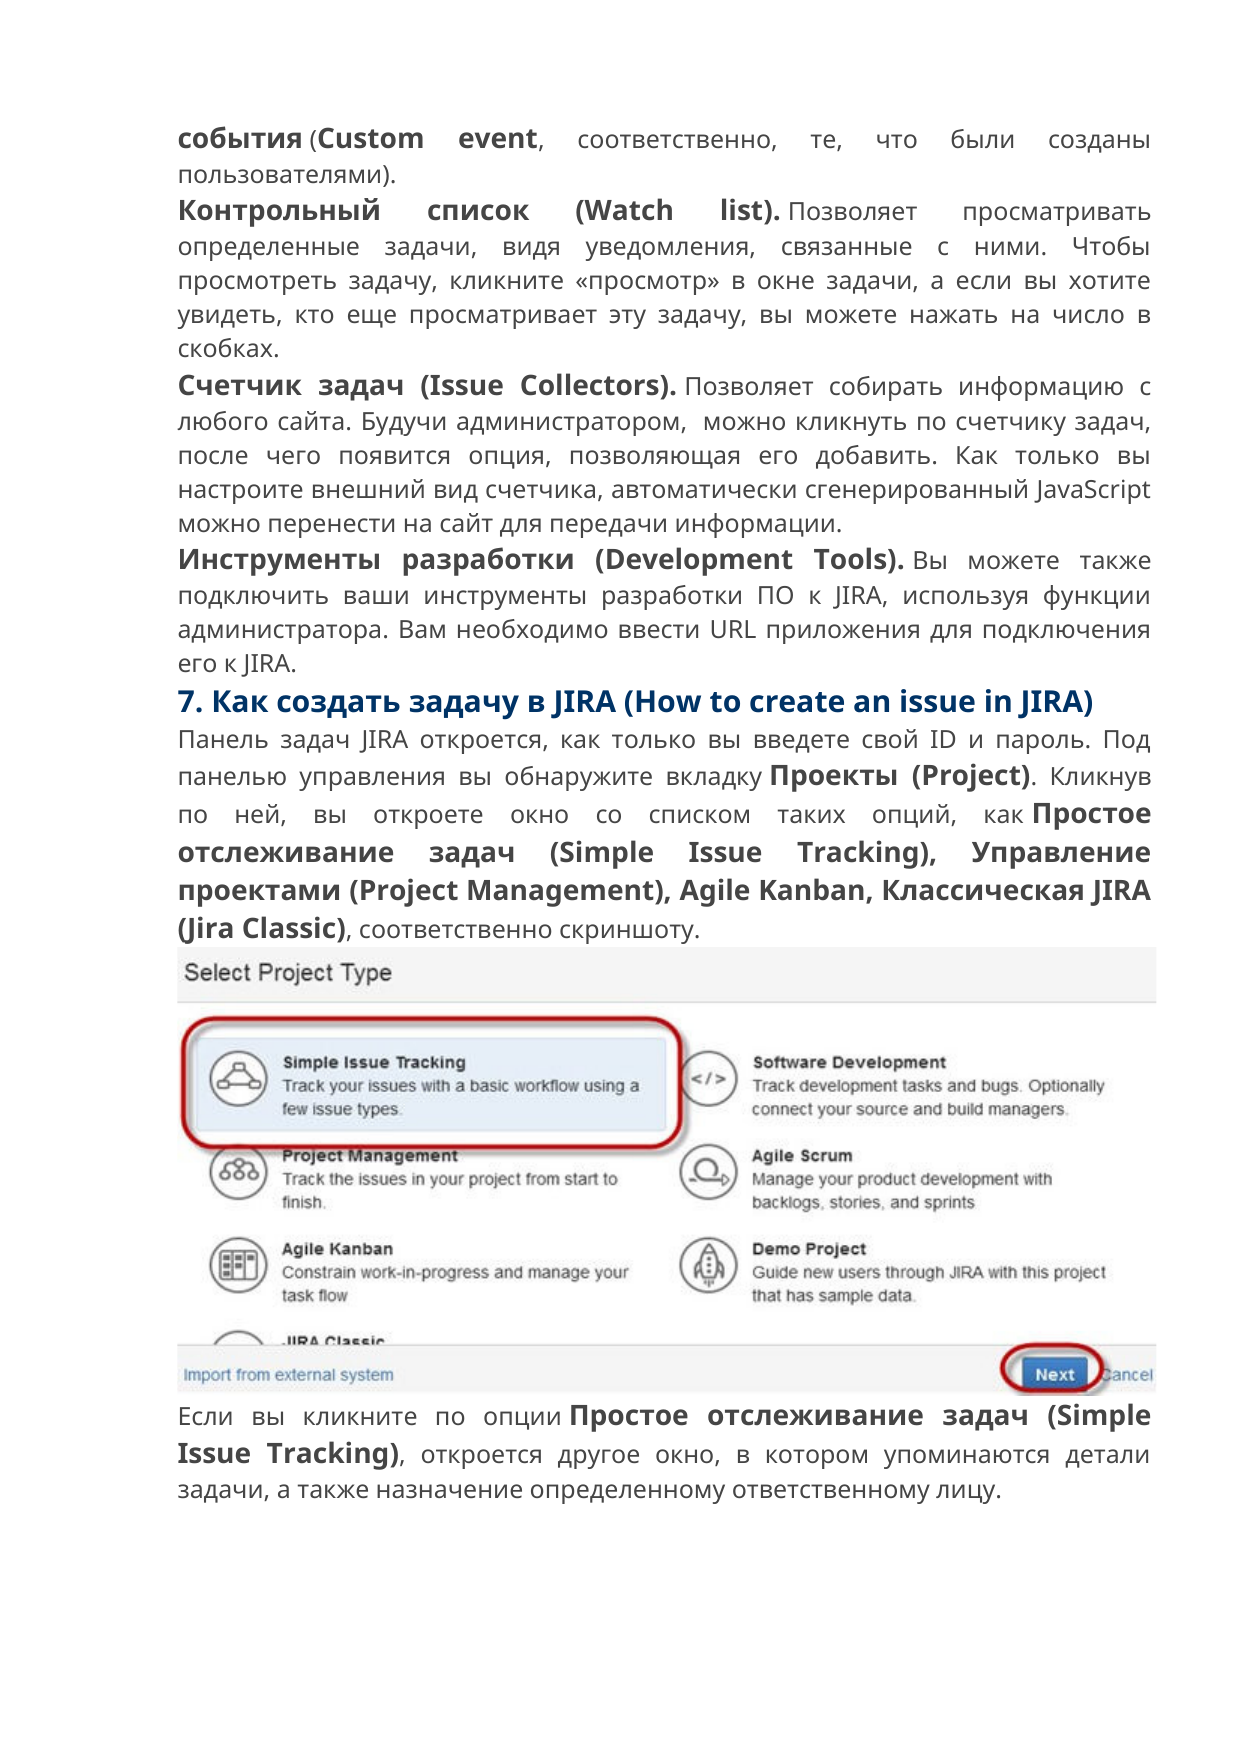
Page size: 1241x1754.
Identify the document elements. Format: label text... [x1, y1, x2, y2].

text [177, 118, 1152, 191]
picture [177, 947, 1157, 1396]
text Контрольный список (Watch list). Позволяет просматривать определенные задачи, видя уведомления, связанные с ними. Чтобы просмотреть задачу, кликните «просмотр» в окне задачи, а если вы хотите увидеть, кто еще просматривает эту задачу, вы можете нажать на число в скобках. [177, 191, 1152, 365]
text Счетчик задач (Issue Collectors). Позволяет собирать информацию с любого сайта. Будучи администратором, можно кликнуть по счетчику задач, после чего появится опция, позволяющая его добавить. Как только вы настроите внешний вид счетчика, автоматически сгенерированный JavaScript можно перенести на сайт для передачи информации. [177, 365, 1152, 540]
text Если вы кликните по опции Простое отслеживание задач (Simple Issue Tracking), откроется другое окно, в котором упоминаются детали задачи, а также назначение определенному ответственному лицу. [177, 1396, 1152, 1506]
text Панель задач JIRA откроется, как только вы введете свой ID и пароль. Под панелью управления вы обнаружите вкладку Проекты (Project). Кликнув по ней, вы откроете окно со списком таких опций, как Простое отслеживание задач (Simple Issue Tracking), Управление проектами (Project Management), Agile Kanban, Классическая JIRA (Jira Classic), соответственно скриншоту. [177, 721, 1152, 947]
text Инструменты разработки (Development Tools). Вы можете также подключить ваши инструменты разработки ПО к JIRA, используя функции администратора. Вам необходимо ввести URL приложения для подключения его к JIRA. [177, 540, 1152, 680]
text 7. Как создать задачу в JIRA (How to create an issue in JIRA) [177, 680, 1152, 721]
